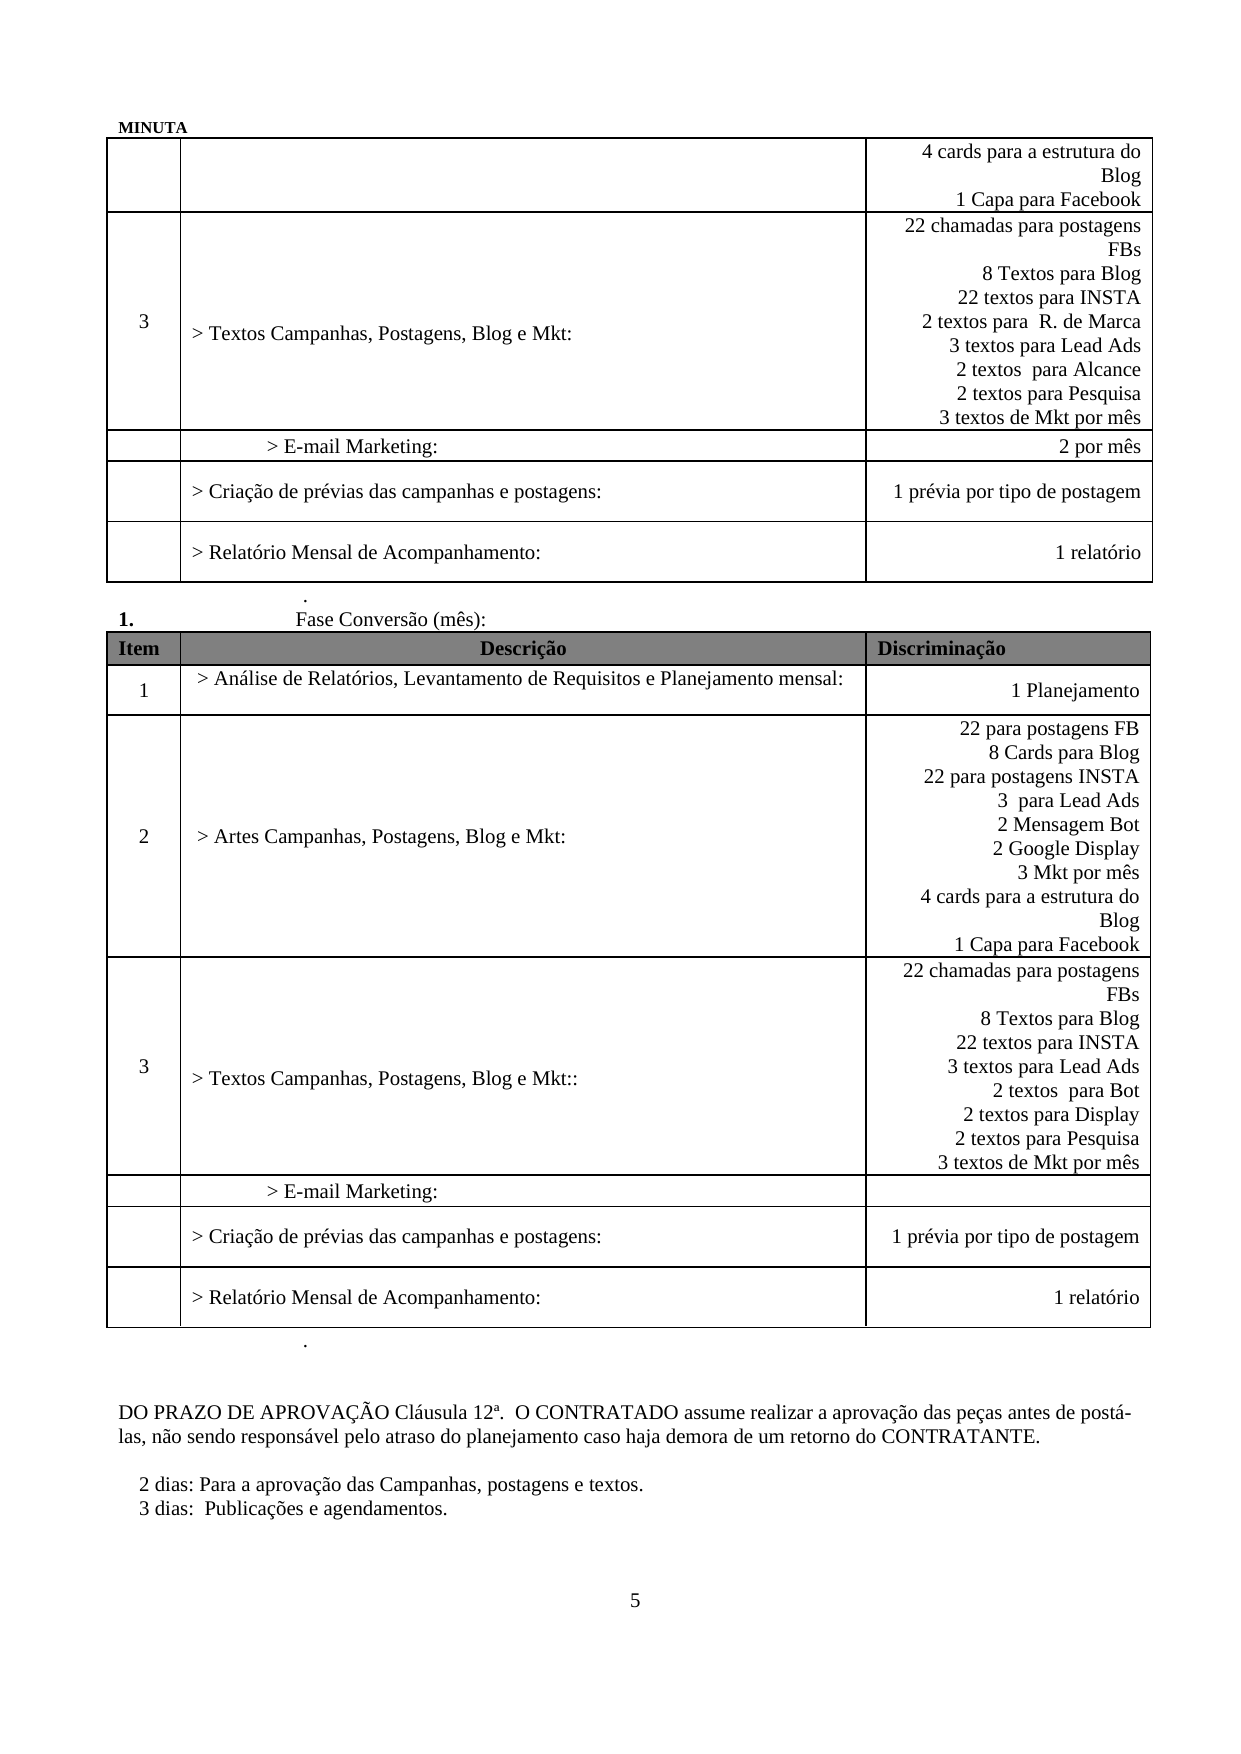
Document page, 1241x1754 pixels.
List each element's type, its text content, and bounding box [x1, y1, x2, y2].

table_cell > Artes Campanhas, Postagens, Blog e Mkt: [181, 716, 865, 956]
table_header Descrição [181, 633, 865, 664]
table_cell 2 [108, 139, 180, 211]
table_cell > Textos Campanhas, Postagens, Blog e Mkt: [181, 213, 865, 429]
table_cell [867, 1176, 1150, 1206]
table_cell 22 chamadas para postagens FBs 8 Textos para Blog 22 textos para INSTA 2 textos para R. de Marca 3 textos para Lead Ads 2 textos para Alcance 2 textos para Pesquisa 3 textos de Mkt por mês [867, 213, 1152, 429]
table_cell [108, 1207, 180, 1266]
table_cell > Relatório Mensal de Acompanhamento: [181, 522, 865, 581]
text . [303, 1328, 1152, 1352]
table_cell 22 chamadas para postagens FBs 8 Textos para Blog 22 textos para INSTA 3 textos para Lead Ads 2 textos para Bot 2 textos para Display 2 textos para Pesquisa 3 textos de Mkt por mês [867, 958, 1150, 1174]
table_cell > Criação de prévias das campanhas e postagens: [181, 1207, 865, 1266]
table_cell 1 relatório [867, 522, 1152, 581]
table_header Discriminação [867, 633, 1150, 664]
table_cell 3 [108, 213, 180, 429]
table_cell [108, 462, 180, 521]
table_cell > Criação de prévias das campanhas e postagens: [181, 462, 865, 521]
table_cell > Análise de Relatórios, Levantamento de Requisitos e Planejamento mensal: [181, 666, 865, 714]
table_cell 2 [108, 716, 180, 956]
table_cell 1 prévia por tipo de postagem [867, 462, 1152, 521]
table_cell 1 prévia por tipo de postagem [867, 1207, 1150, 1266]
text 2 dias: Para a aprovação das Campanhas, postagens e textos. [118, 1472, 1152, 1496]
table_cell [108, 1268, 180, 1326]
table_cell 3 [108, 958, 180, 1174]
table_cell [108, 1176, 180, 1206]
table_cell 1 [108, 666, 180, 714]
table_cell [867, 139, 1152, 211]
table_cell > Relatório Mensal de Acompanhamento: [181, 1268, 865, 1326]
table_cell > E-mail Marketing: [181, 431, 865, 460]
text 1. Fase Conversão (mês): [118, 607, 1152, 631]
table_cell 1 relatório [867, 1268, 1150, 1326]
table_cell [181, 139, 865, 211]
table_header Item [108, 633, 180, 664]
table_cell 1 Planejamento [867, 666, 1150, 714]
text DO PRAZO DE APROVAÇÃO Cláusula 12ª. O CONTRATADO assume realizar a aprovação das peças antes de postá-las, não sendo responsável pelo atraso do planejamento caso haja demora de um retorno do CONTRATANTE. [118, 1400, 1152, 1448]
text 3 dias: Publicações e agendamentos. [118, 1496, 1152, 1520]
table_cell 2 por mês [867, 431, 1152, 460]
table_cell 22 para postagens FB 8 Cards para Blog 22 para postagens INSTA 3 para Lead Ads 2 Mensagem Bot 2 Google Display 3 Mkt por mês 4 cards para a estrutura do Blog 1 Capa para Facebook [867, 716, 1150, 956]
table_cell [108, 431, 180, 460]
table_cell > Textos Campanhas, Postagens, Blog e Mkt:: [181, 958, 865, 1174]
table_cell [108, 522, 180, 581]
table_cell > E-mail Marketing: [181, 1176, 865, 1206]
text . [303, 583, 1152, 607]
